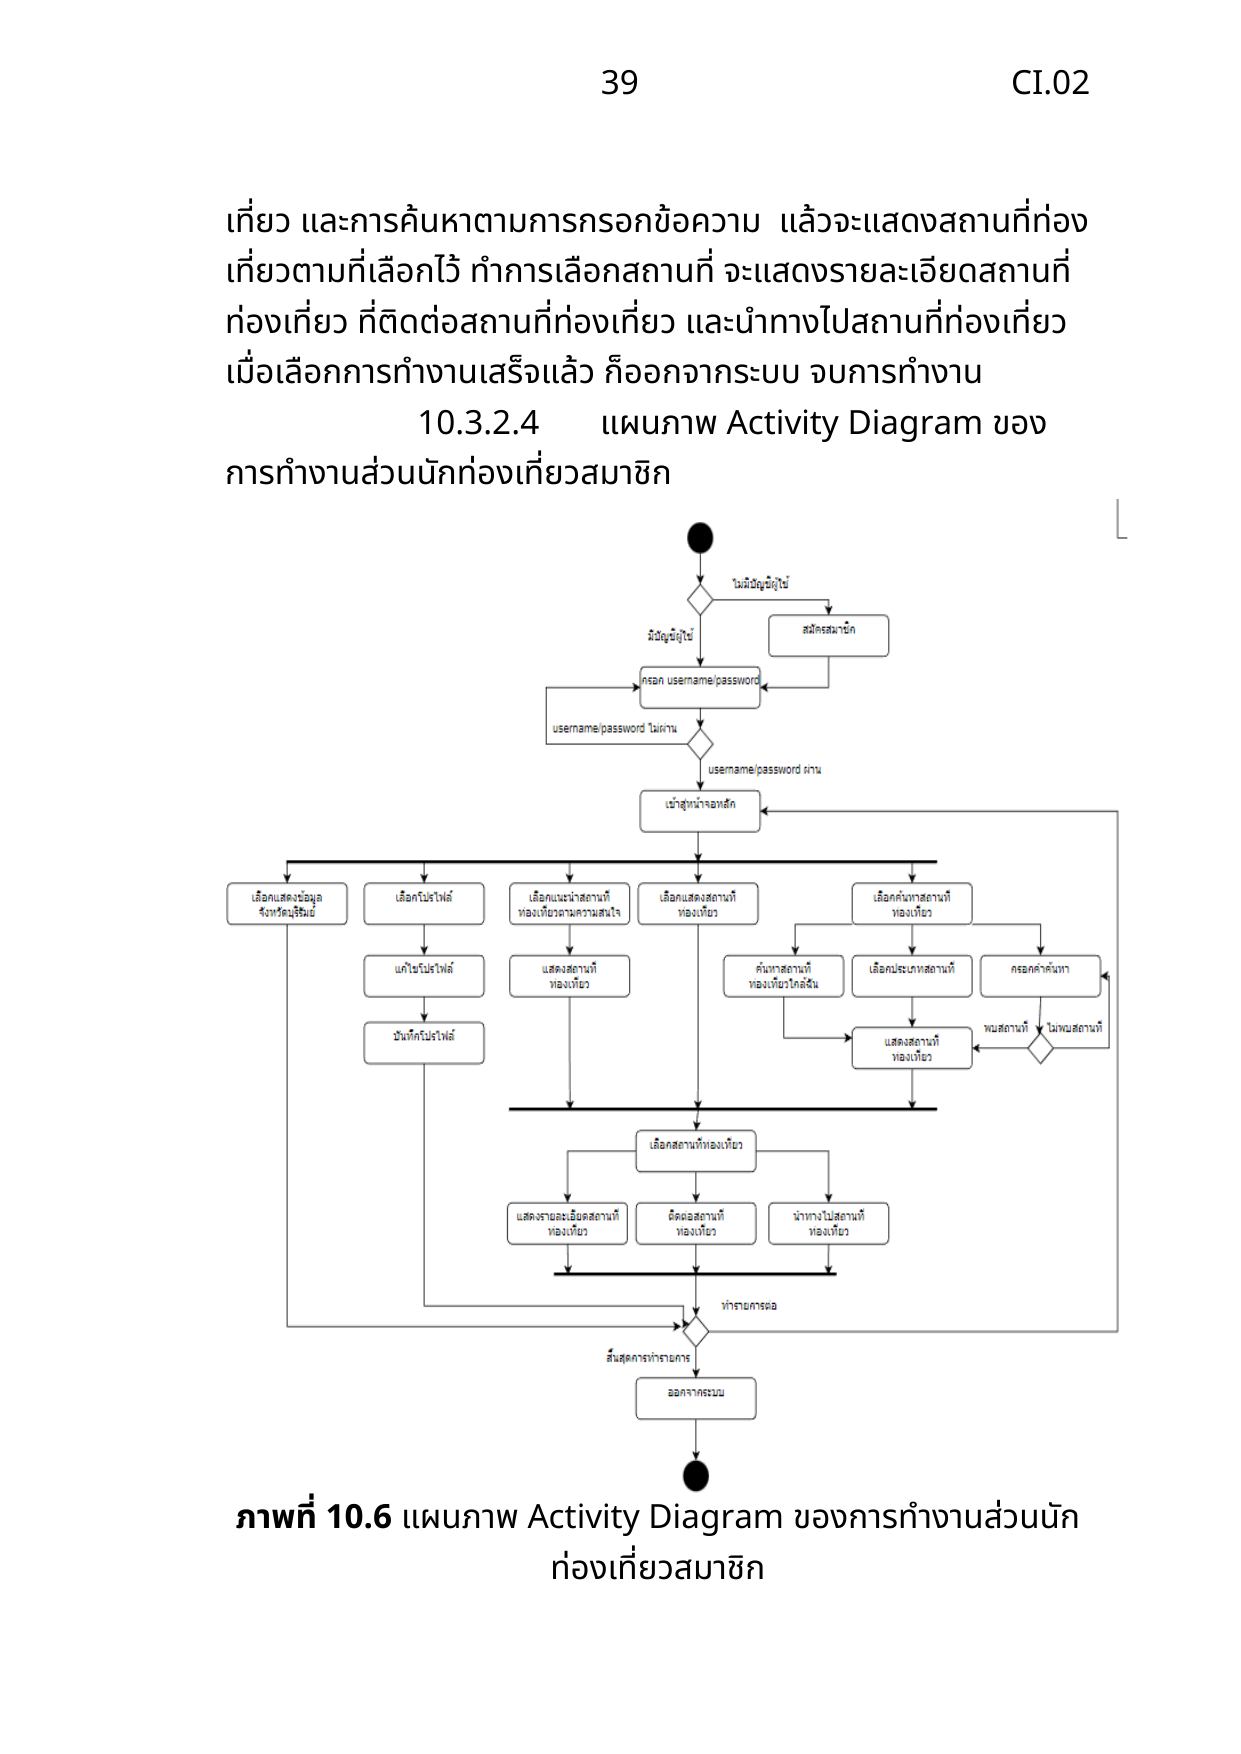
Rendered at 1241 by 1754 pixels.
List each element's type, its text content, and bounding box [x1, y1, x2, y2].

text ภาพที่ 10.6 แผนภาพ Activity Diagram ของการทำงานส่วนนักท่องเที่ยวสมาชิก [225, 1494, 1090, 1594]
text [225, 197, 1090, 398]
list แผนภาพ Activity Diagram ของการทำงานส่วนนักท่องเที่ยวสมาชิก [225, 398, 1090, 499]
picture [225, 499, 1128, 1494]
